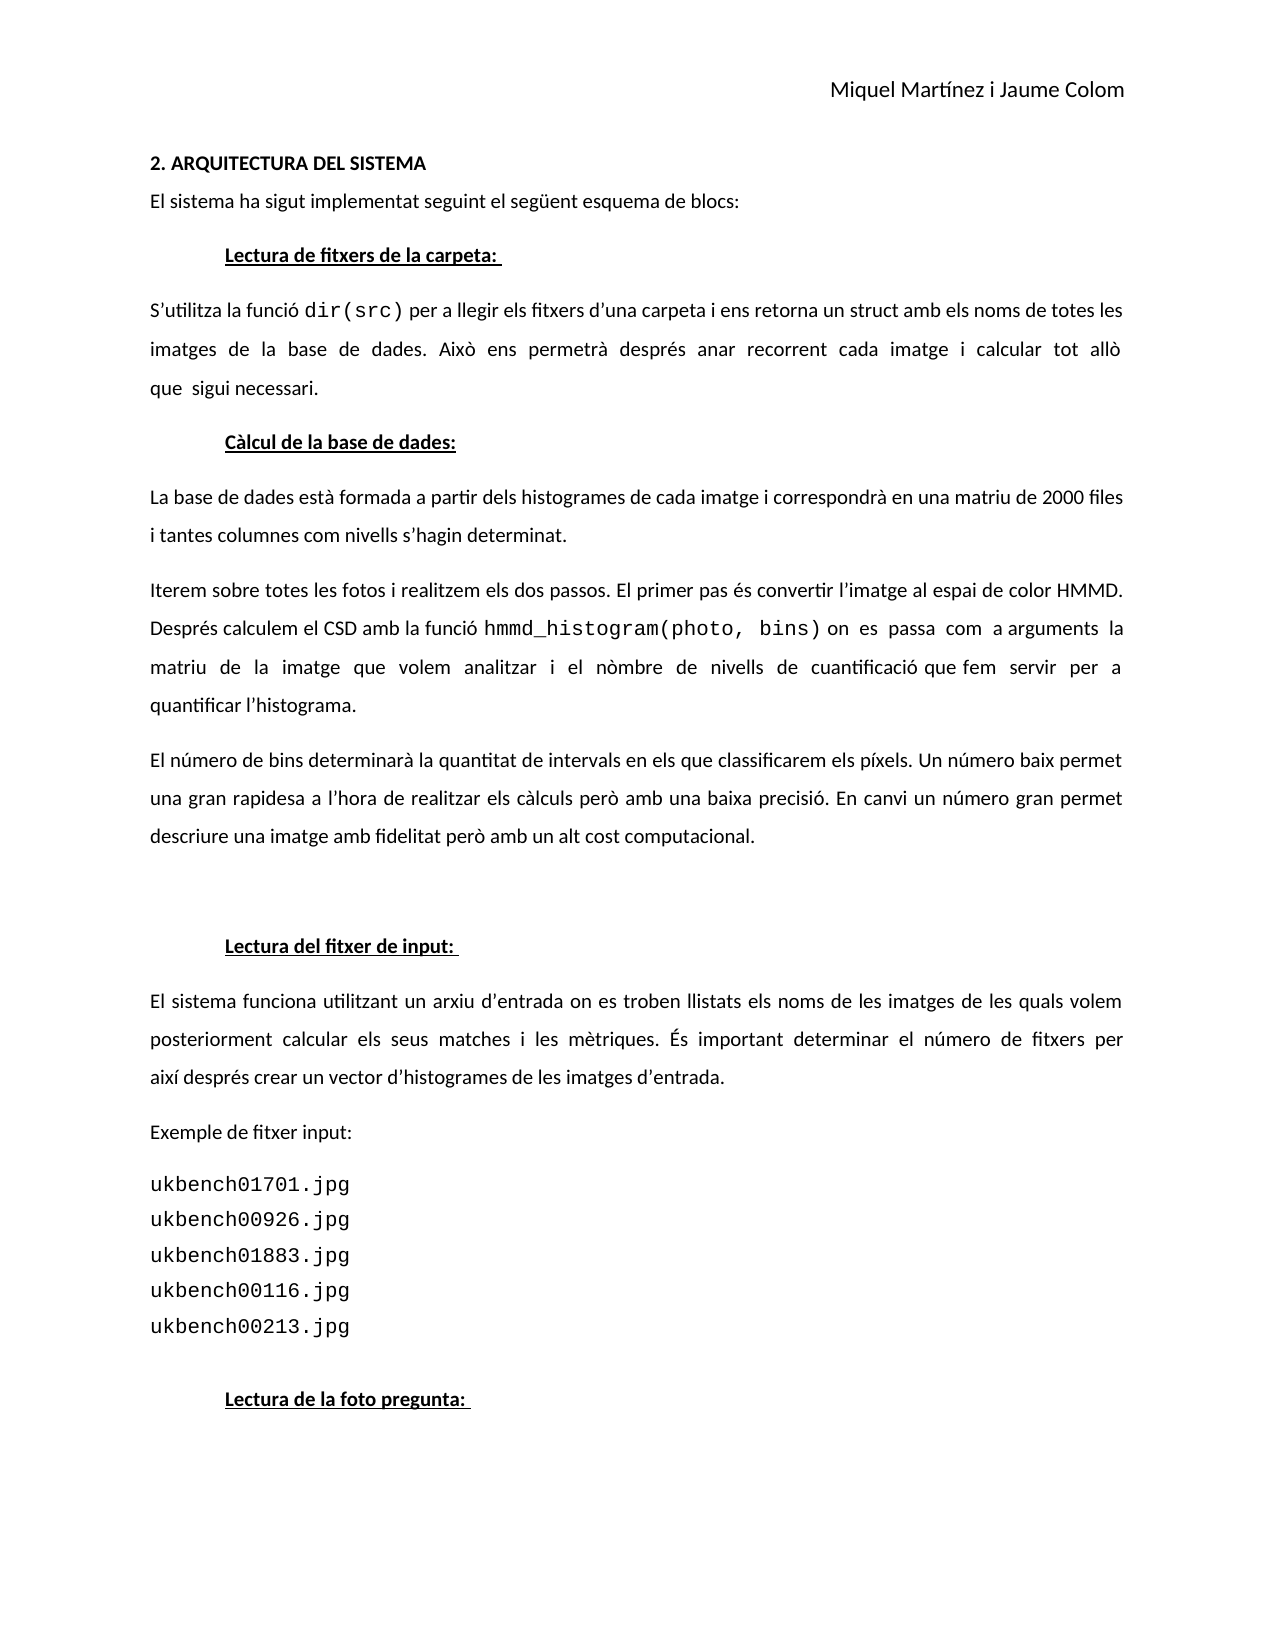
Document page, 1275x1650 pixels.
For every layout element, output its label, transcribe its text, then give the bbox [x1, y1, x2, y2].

text Exemple de fitxer input: [150, 1119, 1125, 1144]
text S’utilitza la funció dir(src) per a llegir els fitxers d’una carpeta i ens retorna un struct amb els noms de totes les imatges de la base de dades. Això ens permetrà després anar recorrent cada imatge i calcular tot allò que sigui necessari. [150, 297, 1125, 400]
text El sistema funciona utilitzant un arxiu d’entrada on es troben llistats els noms de les imatges de les quals volem posteriorment calcular els seus matches i les mètriques. És important determinar el número de fitxers per així després crear un vector d’histogrames de les imatges d’entrada. [150, 988, 1125, 1090]
text El número de bins determinarà la quantitat de intervals en els que classificarem els píxels. Un número baix permet una gran rapidesa a l’hora de realitzar els càlculs però amb una baixa precisió. En canvi un número gran permet descriure una imatge amb fidelitat però amb un alt cost computacional. [150, 747, 1125, 849]
text Lectura del fitxer de input: [150, 933, 1125, 959]
text El sistema ha sigut implementat seguint el següent esquema de blocs: [150, 188, 1125, 213]
text ukbench01701.jpg [150, 1174, 1125, 1198]
text 2. ARQUITECTURA DEL SISTEMA [150, 150, 1125, 175]
text ukbench00116.jpg [150, 1280, 1125, 1304]
text Lectura de la foto pregunta: [150, 1386, 1125, 1412]
text La base de dades està formada a partir dels histogrames de cada imatge i correspondrà en una matriu de 2000 files i tantes columnes com nivells s’hagin determinat. [150, 484, 1125, 548]
text Iterem sobre totes les fotos i realitzem els dos passos. El primer pas és convertir l’imatge al espai de color HMMD. Després calculem el CSD amb la funció hmmd_histogram(photo, bins) on es passa com a arguments la matriu de la imatge que volem analitzar i el nòmbre de nivells de cuantificació que fem servir per a quantificar l’histograma. [150, 577, 1125, 718]
text Lectura de fitxers de la carpeta: [150, 243, 1125, 268]
text Càlcul de la base de dades: [150, 429, 1125, 455]
text ukbench00926.jpg [150, 1209, 1125, 1233]
text ukbench00213.jpg [150, 1316, 1125, 1339]
text ukbench01883.jpg [150, 1245, 1125, 1268]
